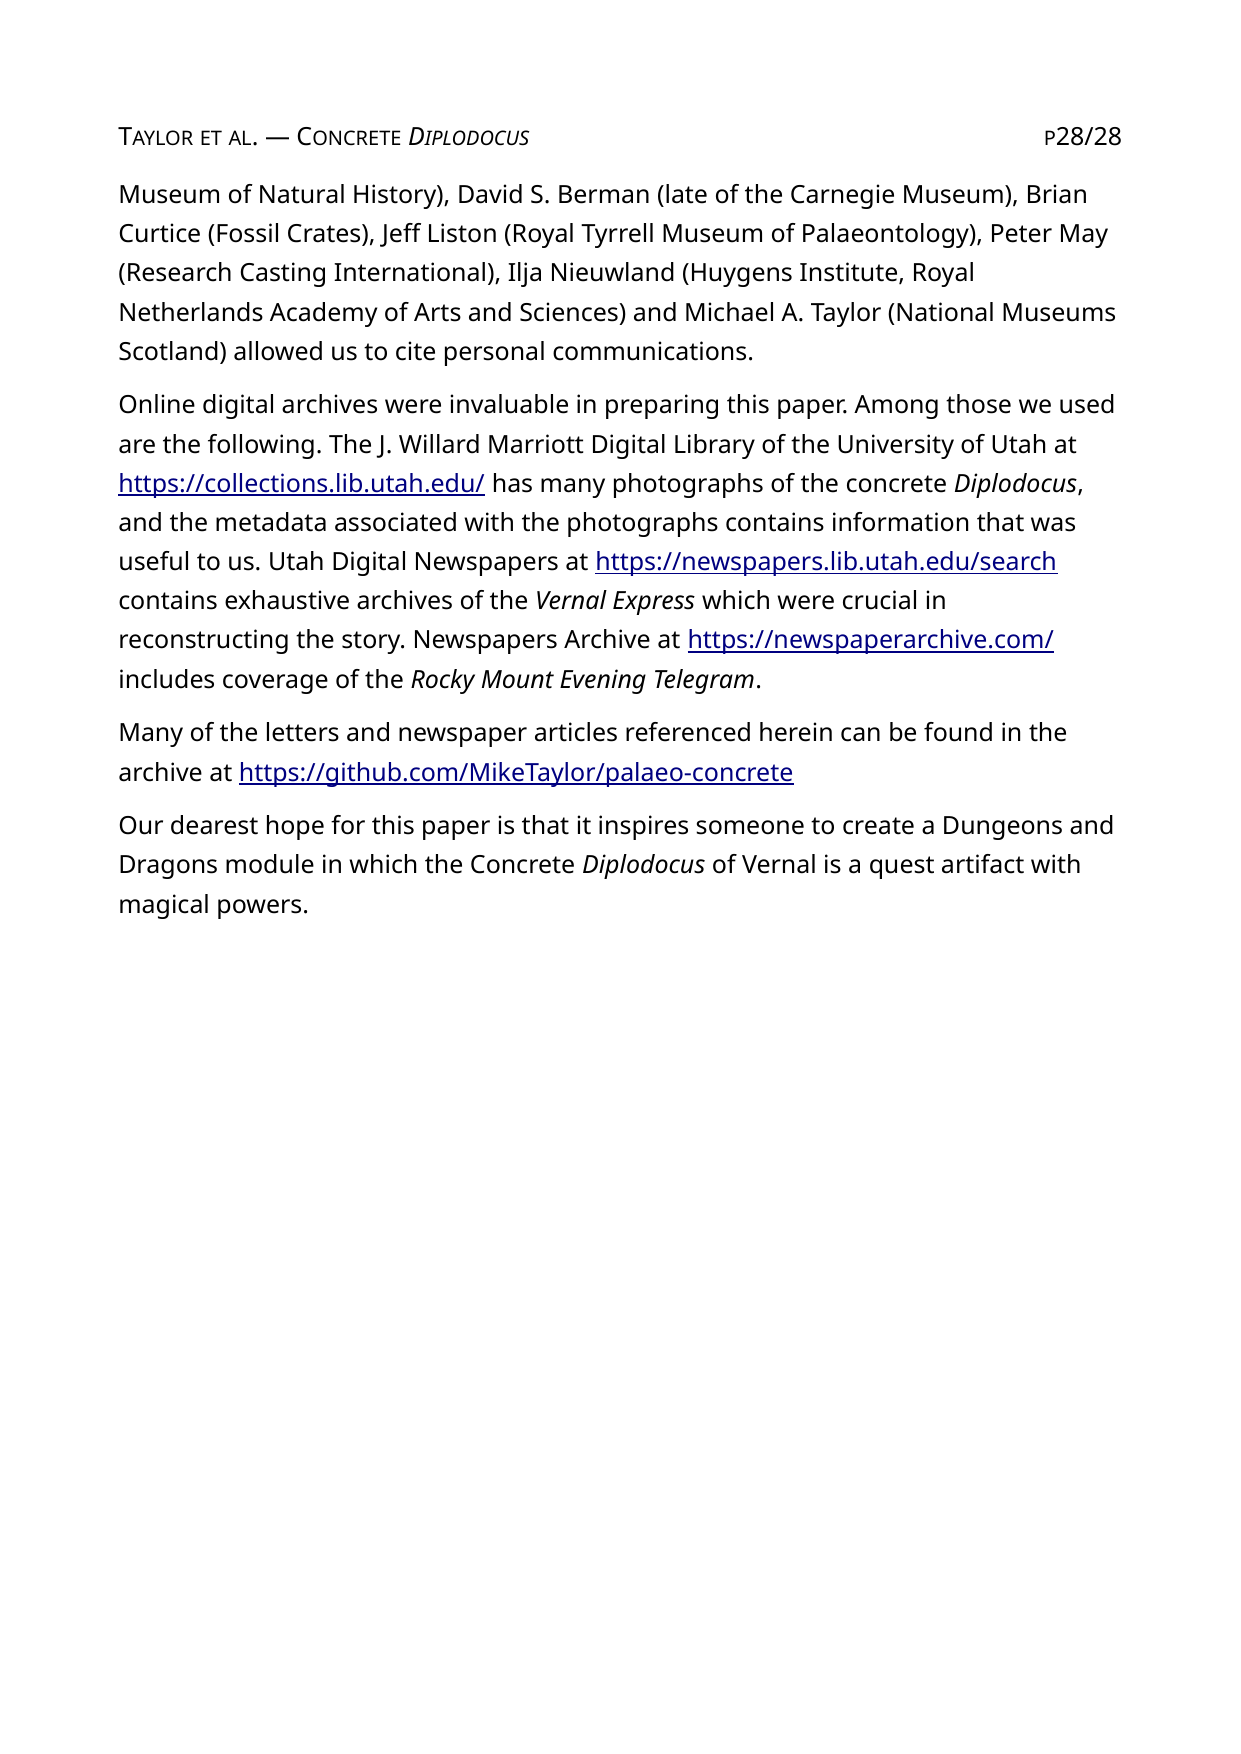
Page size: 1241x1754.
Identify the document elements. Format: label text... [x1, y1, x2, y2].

text Online digital archives were invaluable in preparing this paper. Among those we used are the following. The J. Willard Marriott Digital Library of the University of Utah at https://collections.lib.utah.edu/ has many photographs of the concrete Diplodocus, and the metadata associated with the photographs contains information that was useful to us. Utah Digital Newspapers at https://newspapers.lib.utah.edu/search contains exhaustive archives of the Vernal Express which were crucial in reconstructing the story. Newspapers Archive at https://newspaperarchive.com/ includes coverage of the Rocky Mount Evening Telegram. [118, 387, 1122, 695]
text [118, 177, 1122, 367]
text Our dearest hope for this paper is that it inspires someone to create a Dungeons and Dragons module in which the Concrete Diplodocus of Vernal is a quest artifact with magical powers. [118, 808, 1122, 920]
text Many of the letters and newspaper articles referenced herein can be found in the archive at https://github.com/MikeTaylor/palaeo-concrete [118, 715, 1122, 788]
